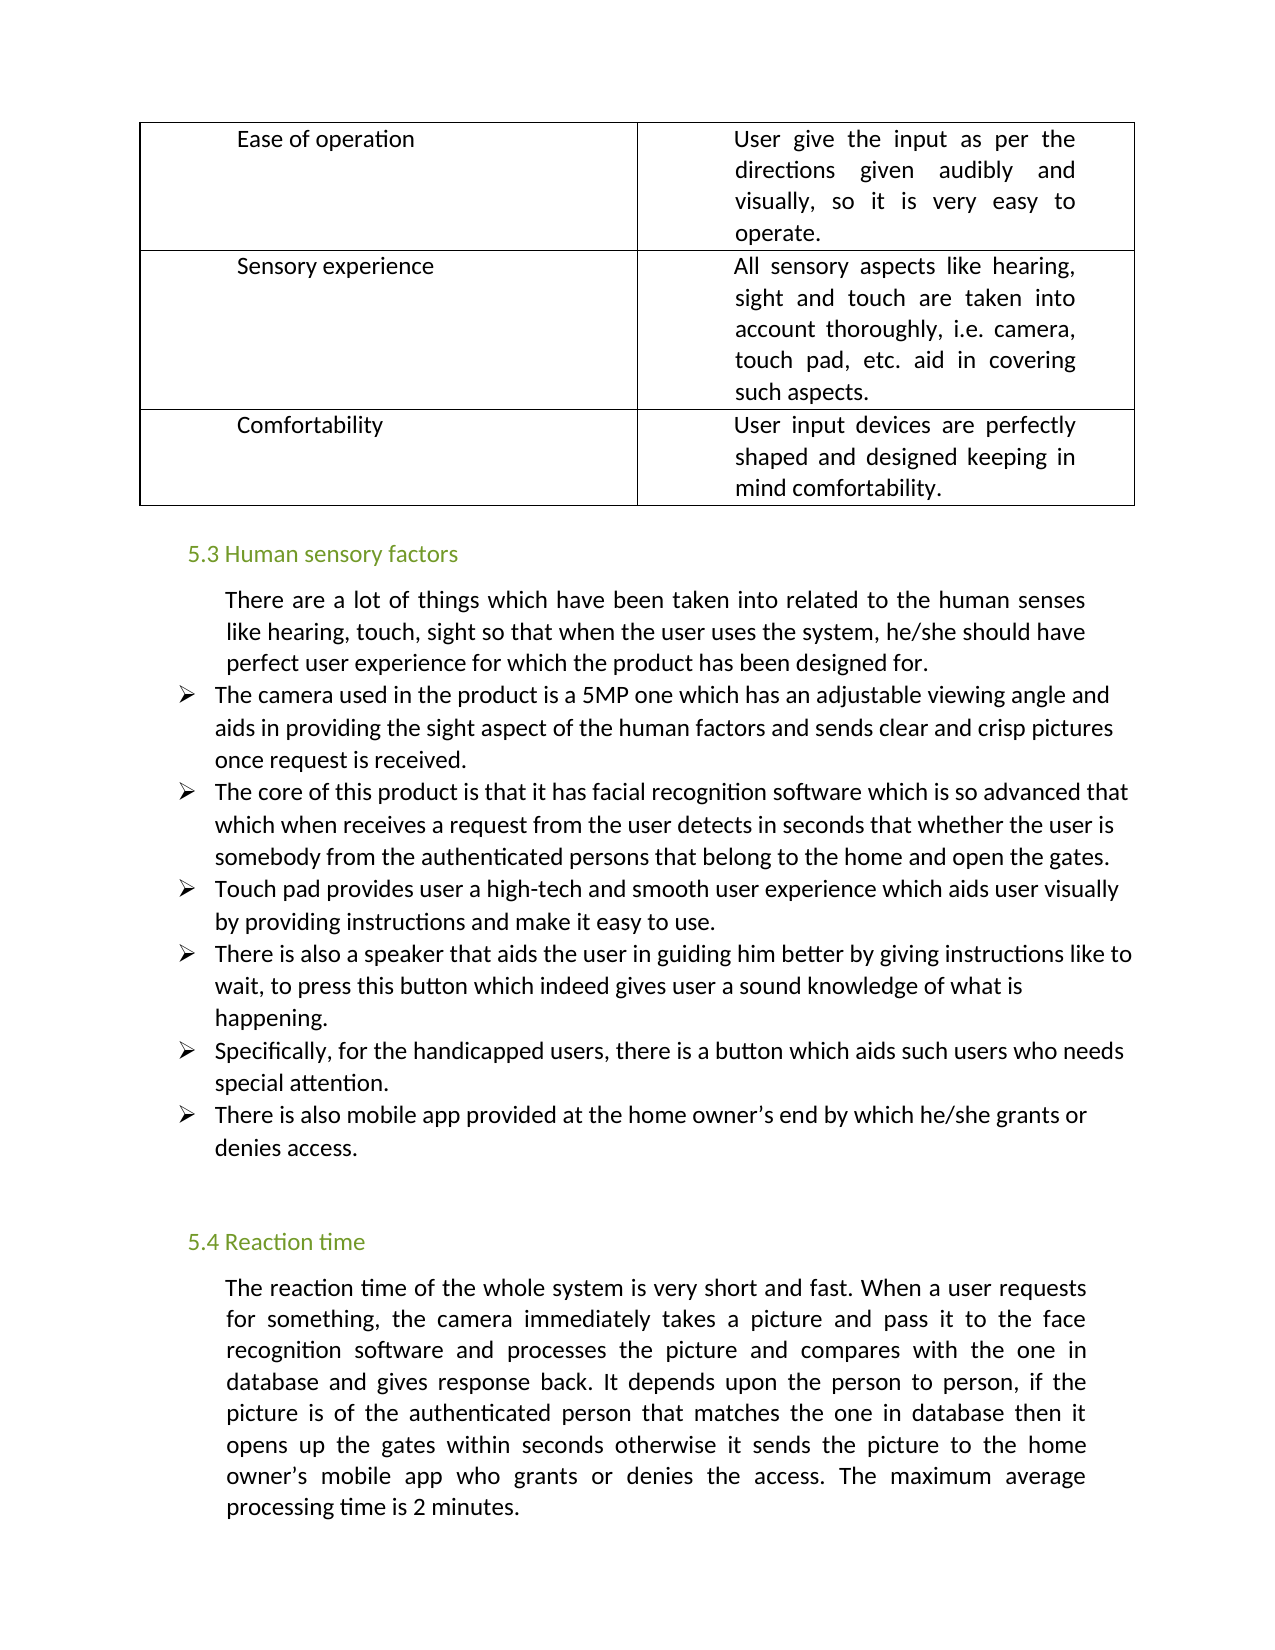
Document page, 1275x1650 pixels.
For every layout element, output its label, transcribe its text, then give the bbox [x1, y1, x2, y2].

subtitle 5.3 Human sensory factors [187, 539, 1134, 569]
list Specifically, for the handicapped users, there is a button which aids such users who needs special attention. [177, 1035, 1134, 1098]
list There is also a speaker that aids the user in guiding him better by giving instructions like to wait, to press this button which indeed gives user a sound knowledge of what is happening. [177, 938, 1134, 1033]
table_cell Sensory experience [141, 251, 637, 408]
table_cell User input devices are perfectly shaped and designed keeping in mind comfortability. [638, 410, 1134, 505]
list There is also mobile app provided at the home owner’s end by which he/she grants or denies access. [177, 1099, 1134, 1162]
text The reaction time of the whole system is very short and fast. When a user requests for something, the camera immediately takes a picture and pass it to the face recognition software and processes the picture and compares with the one in database and gives response back. It depends upon the person to person, if the picture is of the authenticated person that matches the one in database then it opens up the gates within seconds otherwise it sends the picture to the home owner’s mobile app who grants or denies the access. The maximum average processing time is 2 minutes. [225, 1272, 1088, 1522]
text There are a lot of things which have been taken into related to the human senses like hearing, touch, sight so that when the user uses the system, he/she should have perfect user experience for which the product has been designed for. [225, 584, 1088, 677]
subtitle 5.4 Reaction time [187, 1226, 1134, 1257]
table_cell Ease of operation [141, 123, 637, 249]
list The camera used in the product is a 5MP one which has an adjustable viewing angle and aids in providing the sight aspect of the human factors and sends clear and crisp pictures once request is received. [177, 680, 1134, 775]
list Touch pad provides user a high-tech and smooth user experience which aids user visually by providing instructions and make it easy to use. [177, 873, 1134, 936]
list The core of this product is that it has facial recognition software which is so advanced that which when receives a request from the user detects in seconds that whether the user is somebody from the authenticated persons that belong to the home and open the gates. [177, 777, 1134, 872]
table_cell Comfortability [141, 410, 637, 505]
table_cell User give the input as per the directions given audibly and visually, so it is very easy to operate. [638, 123, 1134, 249]
table_cell All sensory aspects like hearing, sight and touch are taken into account thoroughly, i.e. camera, touch pad, etc. aid in covering such aspects. [638, 251, 1134, 408]
